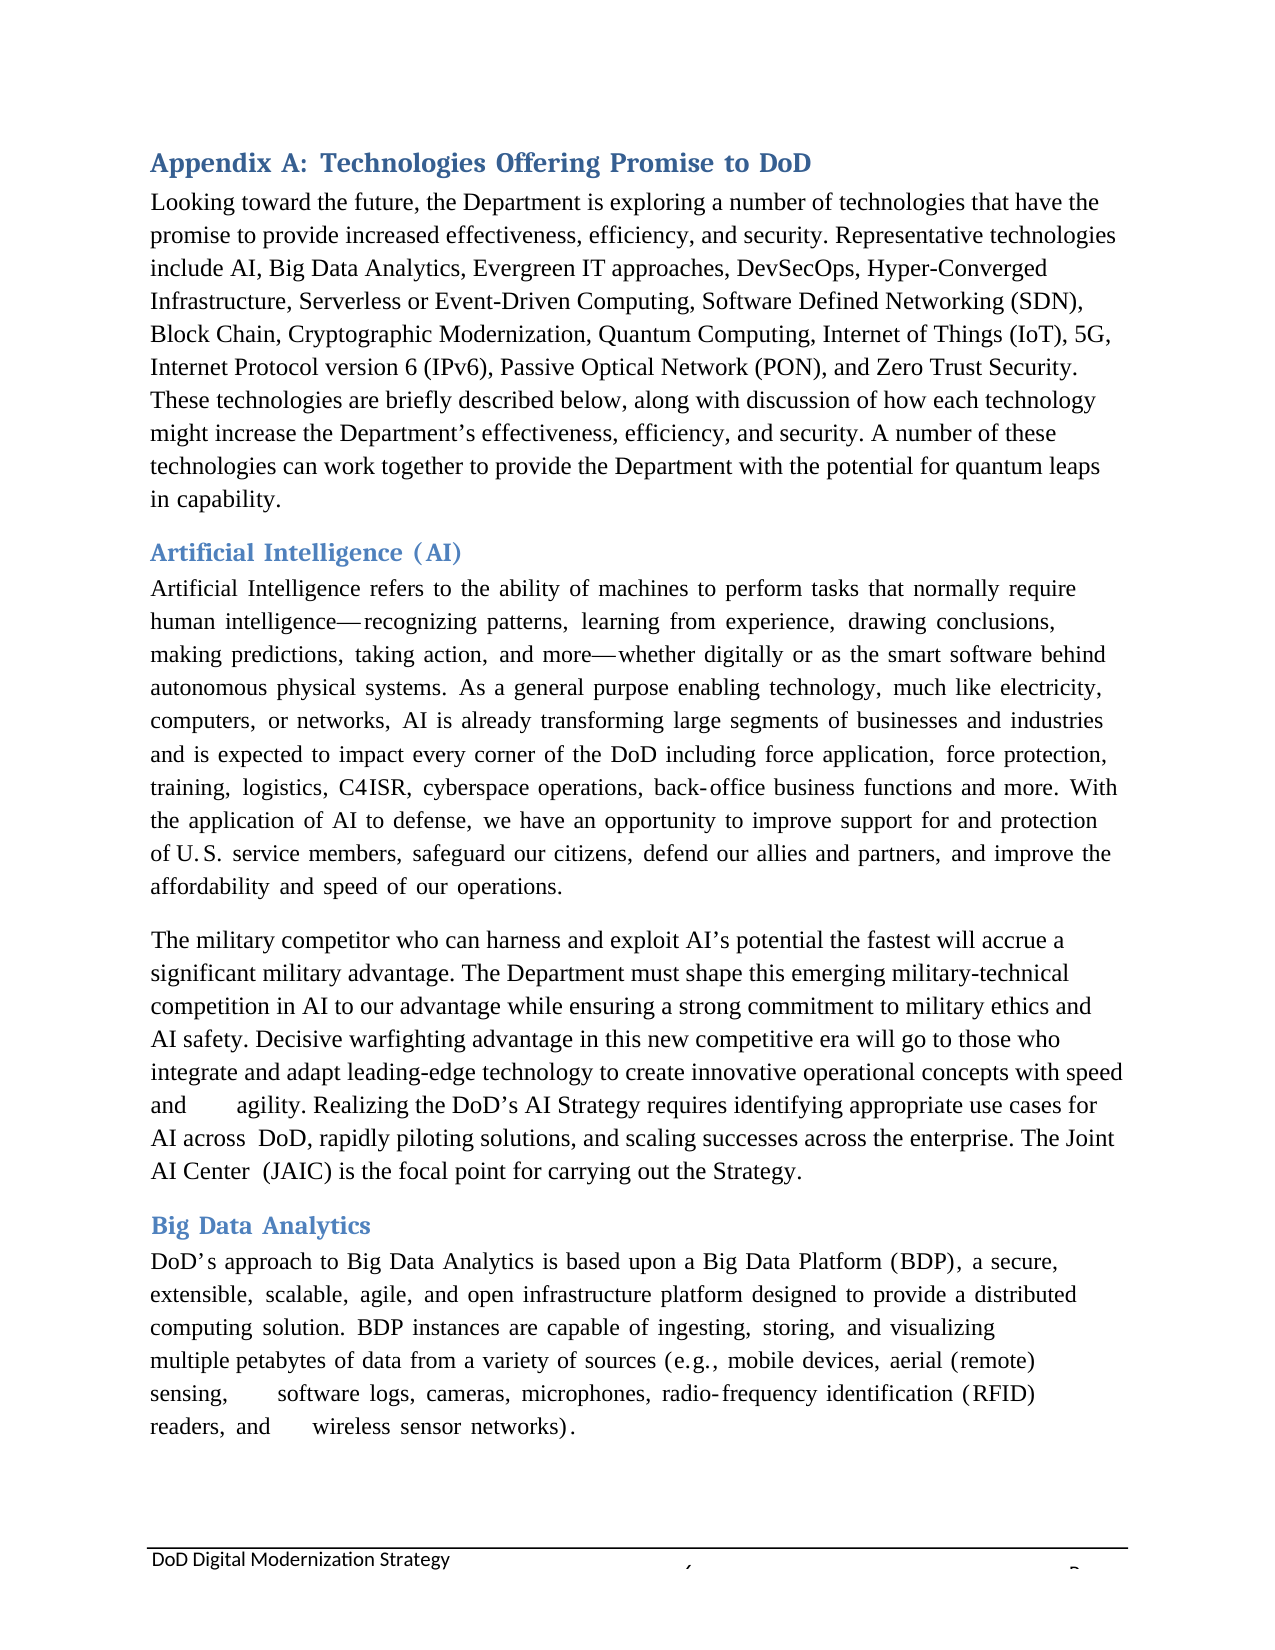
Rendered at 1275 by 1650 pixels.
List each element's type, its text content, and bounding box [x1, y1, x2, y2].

text Looking toward the future, the Department is exploring a number of technologies that have the promise to provide increased effectiveness, efficiency, and security. Representative technologies include AI, Big Data Analytics, Evergreen IT approaches, DevSecOps, Hyper-Converged Infrastructure, Serverless or Event-Driven Computing, Software Defined Networking (SDN), Block Chain, Cryptographic Modernization, Quantum Computing, Internet of Things (IoT), 5G, Internet Protocol version 6 (IPv6), Passive Optical Network (PON), and Zero Trust Security. These technologies are briefly described below, along with discussion of how each technology might increase the Department’s effectiveness, efficiency, and security. A number of these technologies can work together to provide the Department with the potential for quantum leaps in capability. [150, 187, 1116, 513]
text Big Data Analytics [151, 1210, 1128, 1246]
text DoD’s approach to Big Data Analytics is based upon a Big Data Platform (BDP), a secure, extensible, scalable, agile, and open infrastructure platform designed to provide a distributed computing solution. BDP instances are capable of ingesting, storing, and visualizing multiple petabytes of data from a variety of sources (e.g., mobile devices, aerial (remote) sensing, software logs, cameras, microphones, radio-frequency identification (RFID) readers, and wireless sensor networks). [150, 1247, 1083, 1440]
text Artificial Intelligence (AI) [150, 537, 1128, 574]
text Artificial Intelligence refers to the ability of machines to perform tasks that normally require human intelligence—recognizing patterns, learning from experience, drawing conclusions, making predictions, taking action, and more—whether digitally or as the smart software behind autonomous physical systems. As a general purpose enabling technology, much like electricity, computers, or networks, AI is already transforming large segments of businesses and industries and is expected to impact every corner of the DoD including force application, force protection, training, logistics, C4ISR, cyberspace operations, back-office business functions and more. With the application of AI to defense, we have an opportunity to improve support for and protection of U.S. service members, safeguard our citizens, defend our allies and partners, and improve the affordability and speed of our operations. [150, 574, 1125, 900]
text The military competitor who can harness and exploit AI’s potential the fastest will accrue a significant military advantage. The Department must shape this emerging military-technical competition in AI to our advantage while ensuring a strong commitment to military ethics and AI safety. Decisive warfighting advantage in this new competitive era will go to those who integrate and adapt leading-edge technology to create innovative operational concepts with speed and agility. Realizing the DoD’s AI Strategy requires identifying appropriate use cases for AI across DoD, rapidly piloting solutions, and scaling successes across the enterprise. The Joint AI Center (JAIC) is the focal point for carrying out the Strategy. [150, 925, 1124, 1185]
text Appendix A: Technologies Offering Promise to DoD [150, 147, 1128, 186]
